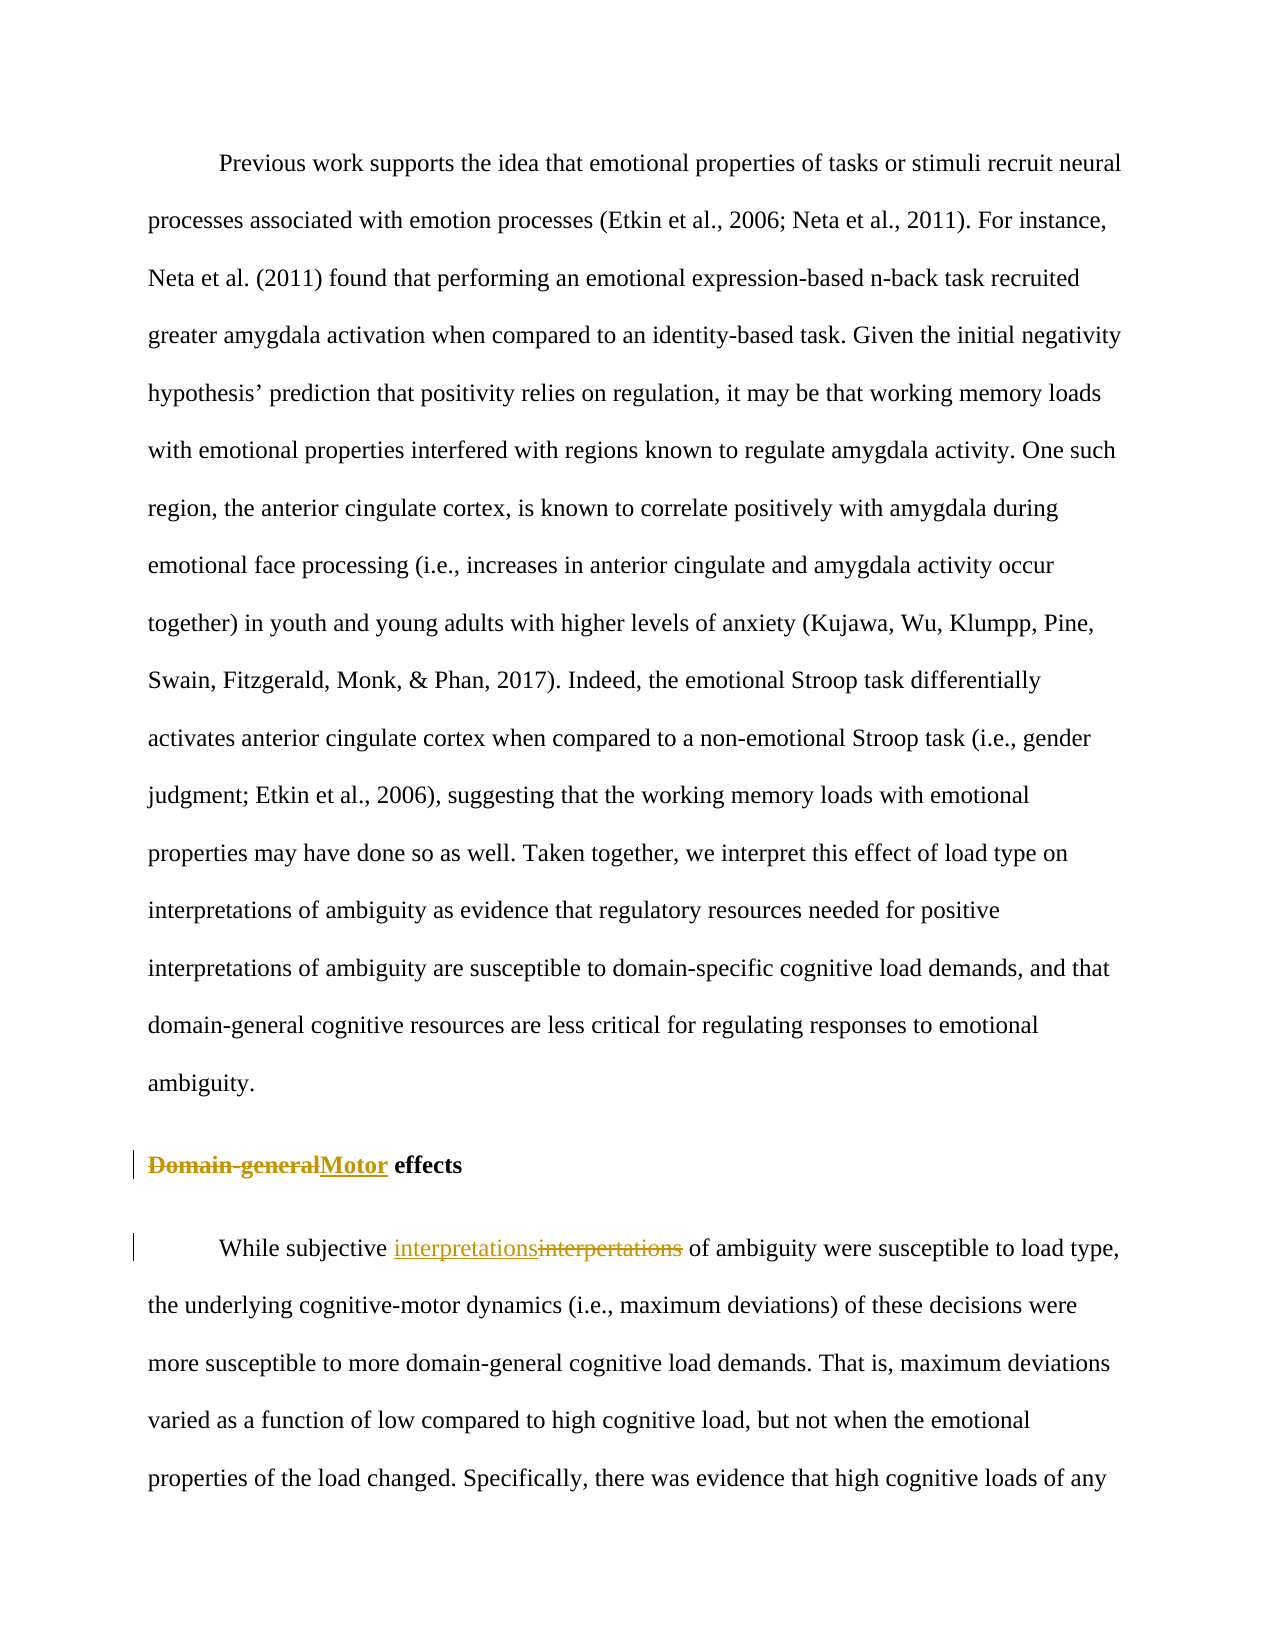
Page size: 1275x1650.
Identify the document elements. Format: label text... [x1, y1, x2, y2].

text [148, 1233, 1127, 1491]
text effects [148, 1150, 1127, 1179]
text Previous work supports the idea that emotional properties of tasks or stimuli recruit neural processes associated with emotion processes (Etkin et al., 2006; Neta et al., 2011). For instance, Neta et al. (2011) found that performing an emotional expression-based n-back task recruited greater amygdala activation when compared to an identity-based task. Given the initial negativity hypothesis’ prediction that positivity relies on regulation, it may be that working memory loads with emotional properties interfered with regions known to regulate amygdala activity. One such region, the anterior cingulate cortex, is known to correlate positively with amygdala during emotional face processing (i.e., increases in anterior cingulate and amygdala activity occur together) in youth and young adults with higher levels of anxiety (Kujawa, Wu, Klumpp, Pine, Swain, Fitzgerald, Monk, & Phan, 2017). Indeed, the emotional Stroop task differentially activates anterior cingulate cortex when compared to a non-emotional Stroop task (i.e., gender judgment; Etkin et al., 2006), suggesting that the working memory loads with emotional properties may have done so as well. Taken together, we interpret this effect of load type on interpretations of ambiguity as evidence that regulatory resources needed for positive interpretations of ambiguity are susceptible to domain-specific cognitive load demands, and that domain-general cognitive resources are less critical for regulating responses to emotional ambiguity. [148, 148, 1127, 1096]
